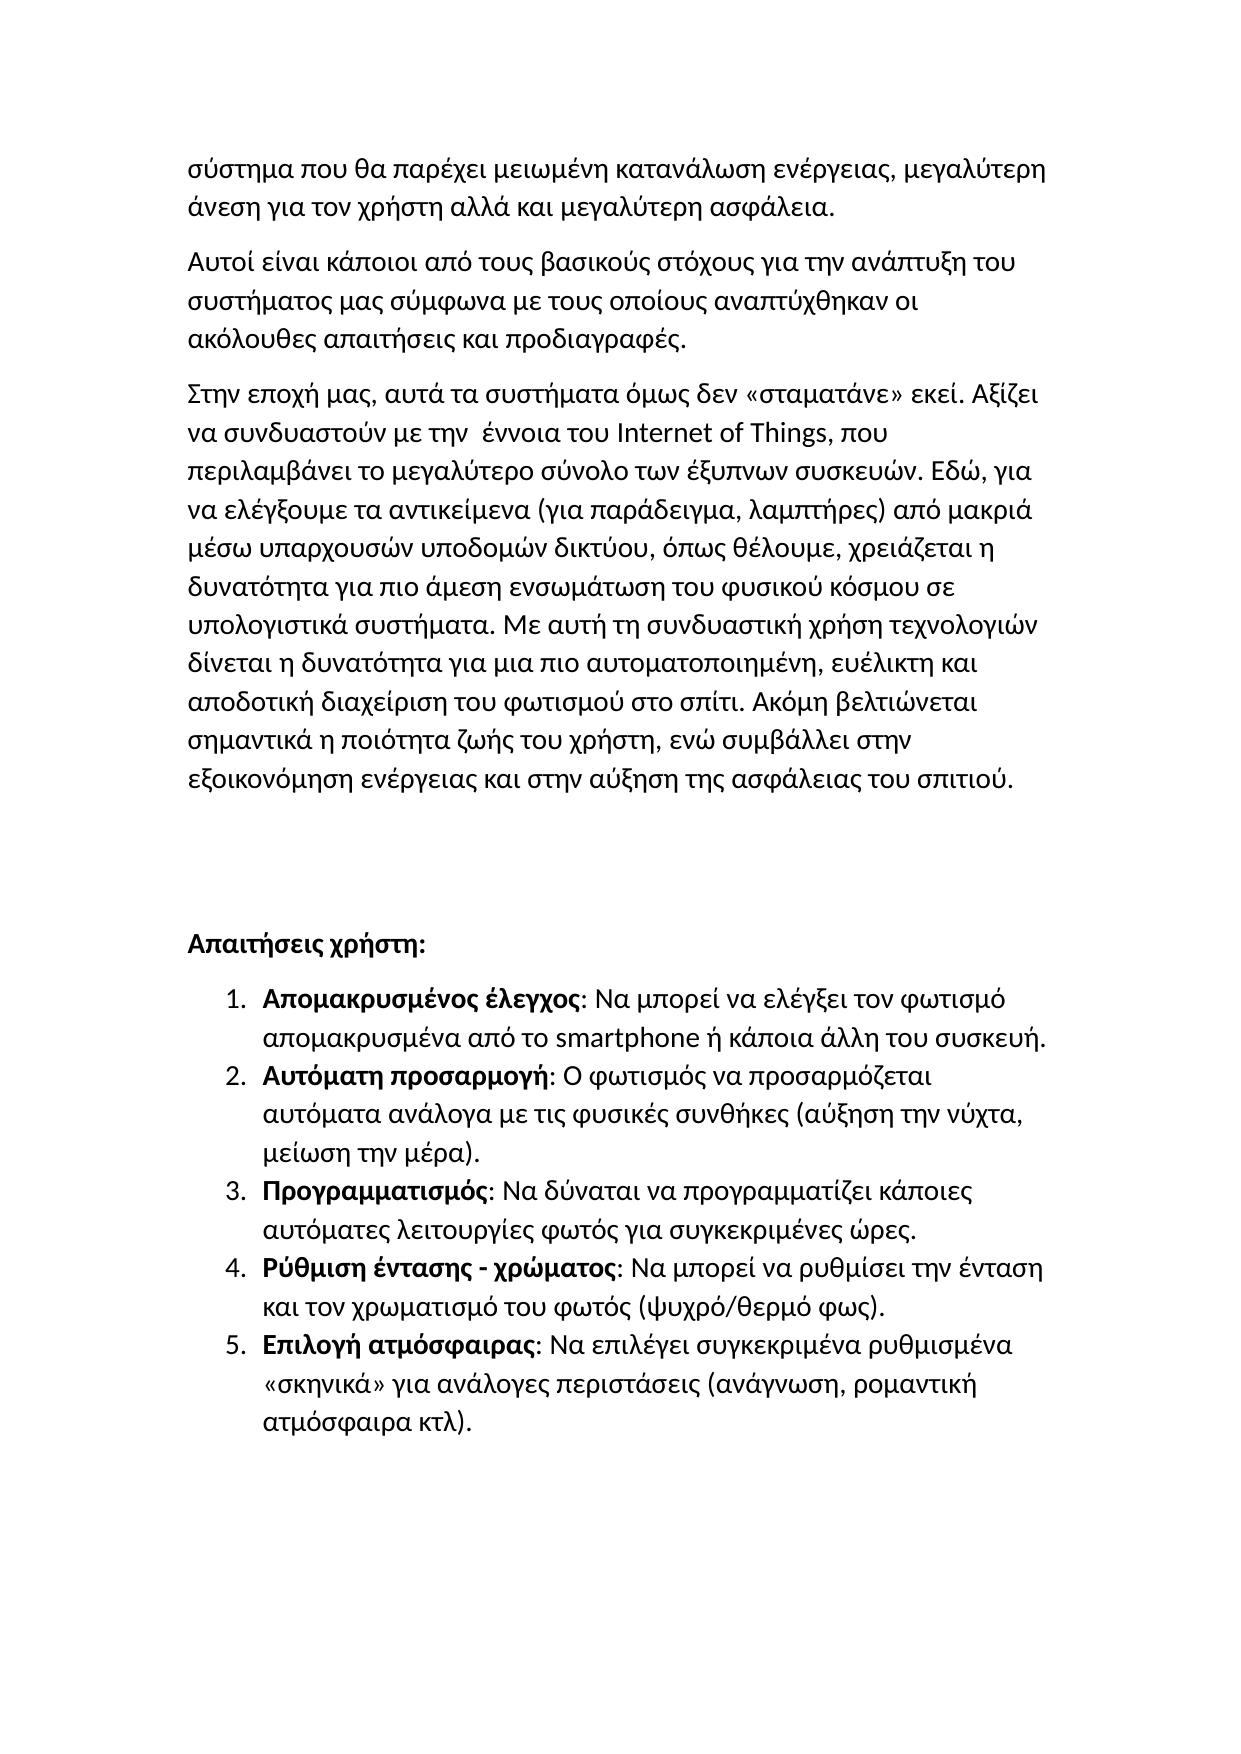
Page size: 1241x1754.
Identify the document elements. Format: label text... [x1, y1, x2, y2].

list Αυτόματη προσαρμογή: Ο φωτισμός να προσαρμόζεται αυτόματα ανάλογα με τις φυσικές συνθήκες (αύξηση την νύχτα, μείωση την μέρα). [225, 1057, 1053, 1170]
list Προγραμματισμός: Να δύναται να προγραμματίζει κάποιες αυτόματες λειτουργίες φωτός για συγκεκριμένες ώρες. [225, 1172, 1053, 1247]
text Αυτοί είναι κάποιοι από τους βασικούς στόχους για την ανάπτυξη του συστήματος μας σύμφωνα με τους οποίους αναπτύχθηκαν οι ακόλουθες απαιτήσεις και προδιαγραφές. [187, 243, 1053, 356]
list Ρύθμιση έντασης - χρώματος: Να μπορεί να ρυθμίσει την ένταση και τον χρωματισμό του φωτός (ψυχρό/θερμό φως). [225, 1249, 1053, 1323]
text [187, 150, 1053, 224]
text Στην εποχή μας, αυτά τα συστήματα όμως δεν «σταματάνε» εκεί. Αξίζει να συνδυαστούν με την έννοια του Internet of Things, που περιλαμβάνει το μεγαλύτερο σύνολο των έξυπνων συσκευών. Εδώ, για να ελέγξουμε τα αντικείμενα (για παράδειγμα, λαμπτήρες) από μακριά μέσω υπαρχουσών υποδομών δικτύου, όπως θέλουμε, χρειάζεται η δυνατότητα για πιο άμεση ενσωμάτωση του φυσικού κόσμου σε υπολογιστικά συστήματα. Με αυτή τη συνδυαστική χρήση τεχνολογιών δίνεται η δυνατότητα για μια πιο αυτοματοποιημένη, ευέλικτη και αποδοτική διαχείριση του φωτισμού στο σπίτι. Ακόμη βελτιώνεται σημαντικά η ποιότητα ζωής του χρήστη, ενώ συμβάλλει στην εξοικονόμηση ενέργειας και στην αύξηση της ασφάλειας του σπιτιού. [187, 376, 1053, 796]
list Απομακρυσμένος έλεγχος: Να μπορεί να ελέγξει τον φωτισμό απομακρυσμένα από το smartphone ή κάποια άλλη του συσκευή. [225, 980, 1053, 1054]
list Επιλογή ατμόσφαιρας: Να επιλέγει συγκεκριμένα ρυθμισμένα «σκηνικά» για ανάλογες περιστάσεις (ανάγνωση, ρομαντική ατμόσφαιρα κτλ). [225, 1326, 1053, 1439]
text Απαιτήσεις χρήστη: [187, 925, 1053, 961]
